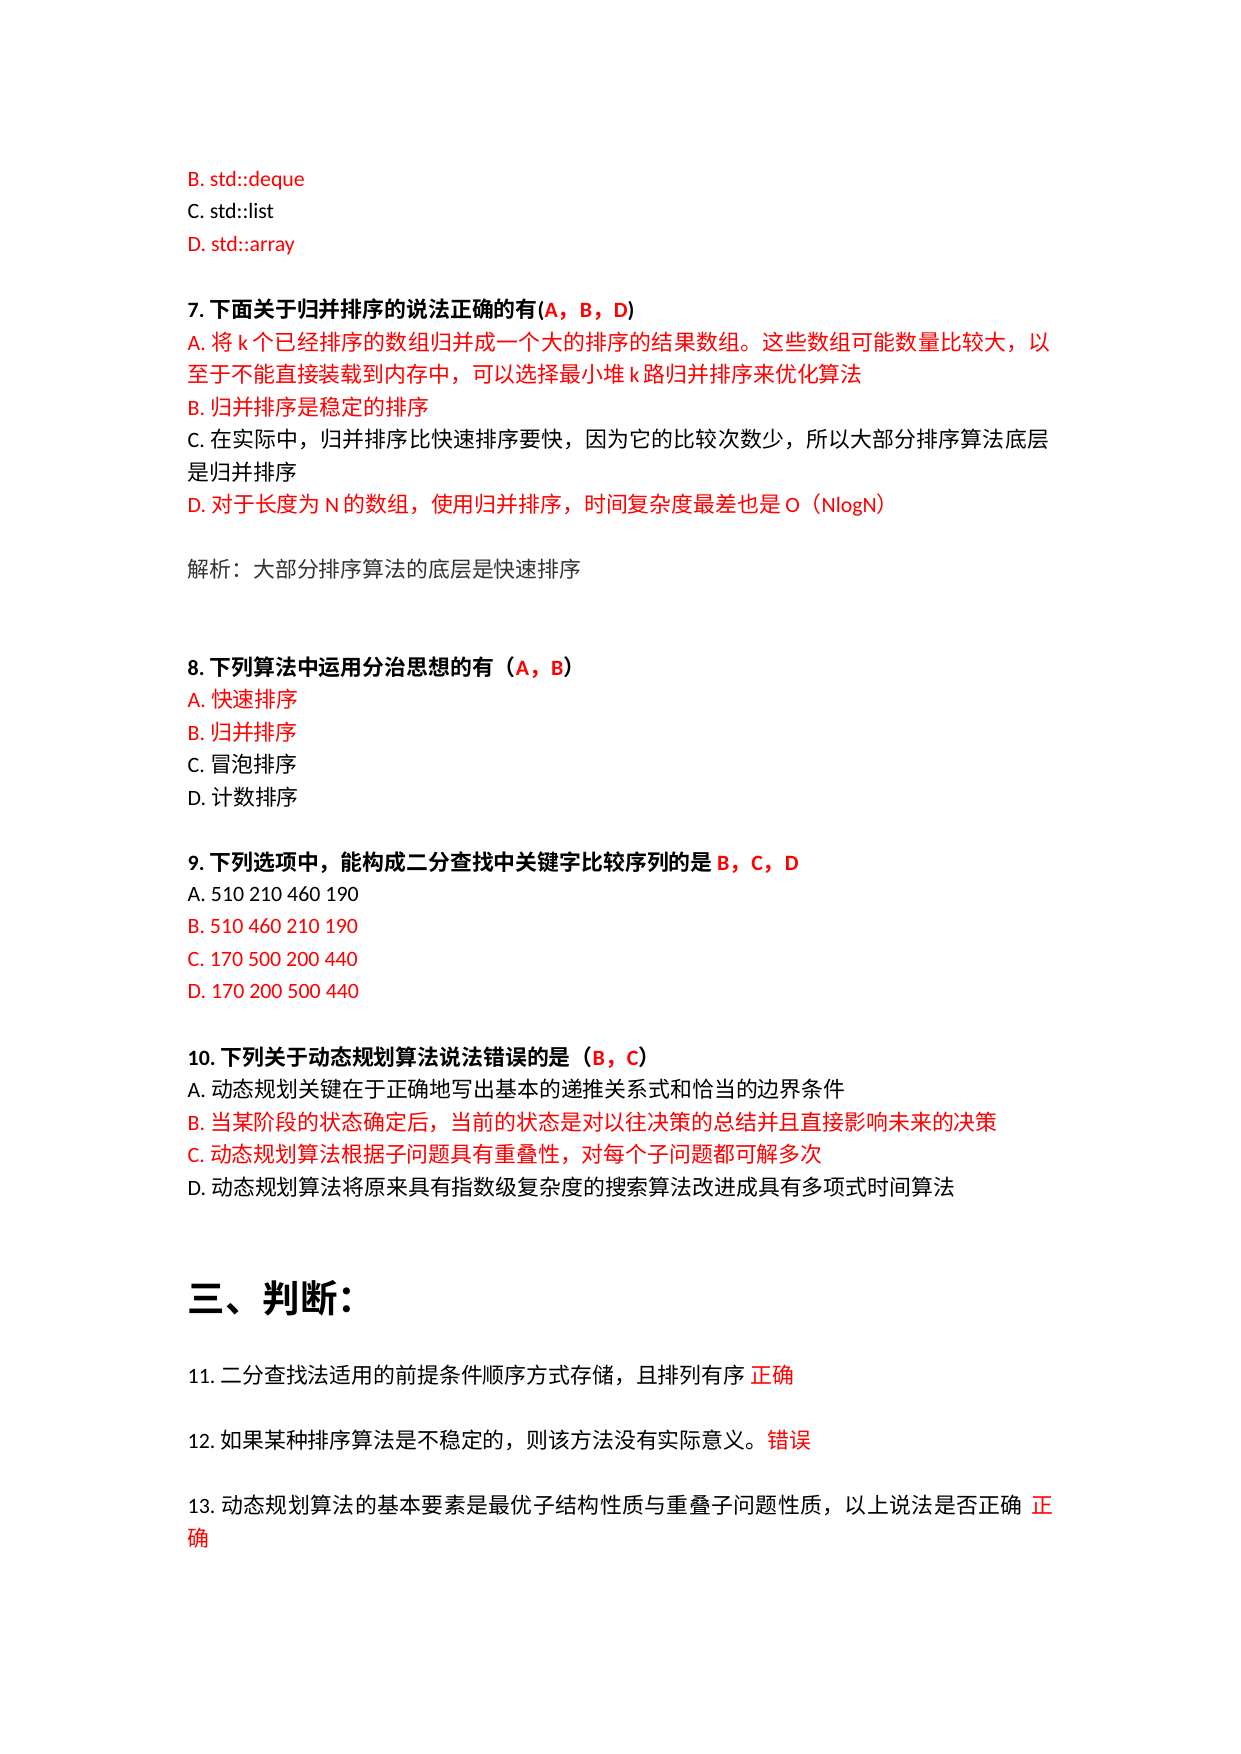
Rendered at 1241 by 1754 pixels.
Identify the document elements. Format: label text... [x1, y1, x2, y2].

text D. std::array [187, 227, 1053, 259]
text B. std::deque [187, 162, 1053, 194]
text A. 动态规划关键在于正确地写出基本的递推关系式和恰当的边界条件 [187, 1072, 1053, 1104]
text 8. 下列算法中运用分治思想的有（A，B） [187, 649, 1053, 682]
text B. 归并排序是稳定的排序 [187, 389, 1053, 422]
text 11. 二分查找法适用的前提条件顺序方式存储，且排列有序 正确 [187, 1358, 1053, 1390]
text C. 动态规划算法根据子问题具有重叠性，对每个子问题都可解多次 [187, 1137, 1053, 1169]
text 解析：大部分排序算法的底层是快速排序 [187, 552, 1053, 584]
text C. 170 500 200 440 [187, 942, 1053, 974]
text D. 170 200 500 440 [187, 974, 1053, 1007]
text A. 将k个已经排序的数组归并成一个大的排序的结果数组。这些数组可能数量比较大，以至于不能直接装载到内存中，可以选择最小堆k路归并排序来优化算法 [187, 324, 1053, 389]
text A. 510 210 460 190 [187, 877, 1053, 909]
text D. 动态规划算法将原来具有指数级复杂度的搜索算法改进成具有多项式时间算法 [187, 1169, 1053, 1202]
text 10. 下列关于动态规划算法说法错误的是（B，C） [187, 1039, 1053, 1072]
text 12. 如果某种排序算法是不稳定的，则该方法没有实际意义。错误 [187, 1423, 1053, 1455]
text B. 当某阶段的状态确定后，当前的状态是对以往决策的总结并且直接影响未来的决策 [187, 1104, 1053, 1137]
text D. 对于长度为N的数组，使用归并排序，时间复杂度最差也是O（NlogN） [187, 487, 1053, 519]
text 7. 下面关于归并排序的说法正确的有(A，B，D) [187, 292, 1053, 324]
text B. 510 460 210 190 [187, 909, 1053, 942]
text C. 在实际中，归并排序比快速排序要快，因为它的比较次数少，所以大部分排序算法底层是归并排序 [187, 422, 1053, 487]
text B. 归并排序 [187, 714, 1053, 747]
text C. 冒泡排序 [187, 747, 1053, 779]
text 9. 下列选项中，能构成二分查找中关键字比较序列的是B，C，D [187, 844, 1053, 877]
text 13. 动态规划算法的基本要素是最优子结构性质与重叠子问题性质，以上说法是否正确 正确 [187, 1488, 1053, 1553]
text D. 计数排序 [187, 779, 1053, 812]
text C. std::list [187, 194, 1053, 227]
text A. 快速排序 [187, 682, 1053, 714]
subtitle 三、判断： [187, 1264, 1053, 1329]
